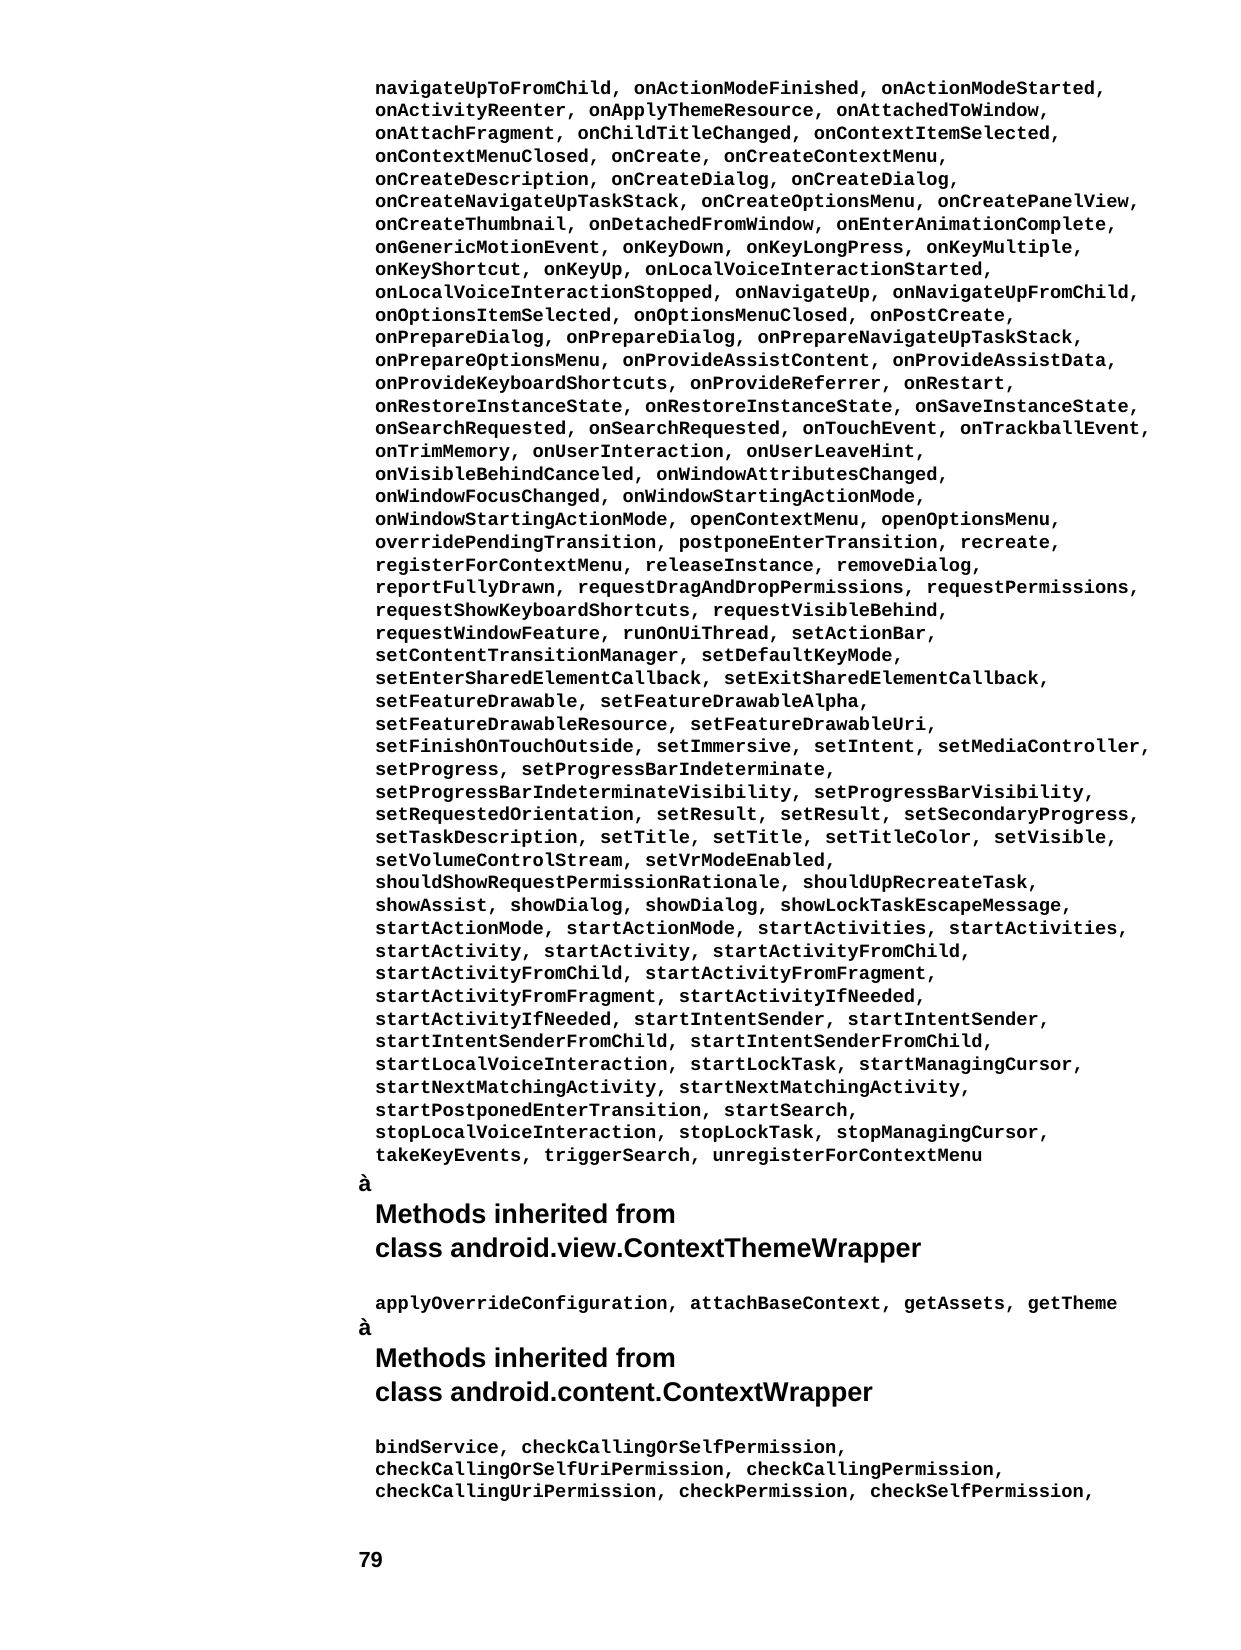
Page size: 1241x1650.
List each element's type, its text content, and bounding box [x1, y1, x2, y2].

text à [358, 1169, 1157, 1196]
text bindService, checkCallingOrSelfPermission, checkCallingOrSelfUriPermission, checkCallingPermission, checkCallingUriPermission, checkPermission, checkSelfPermission, [375, 1438, 1111, 1503]
text class android.content.ContextWrapper [375, 1376, 1157, 1408]
text class android.view.ContextThemeWrapper [375, 1232, 1157, 1264]
text applyOverrideConfiguration, attachBaseContext, getAssets, getTheme [375, 1292, 1157, 1313]
text 79 [358, 1547, 1157, 1572]
text navigateUpToFromChild, onActionModeFinished, onActionModeStarted, onActivityReenter, onApplyThemeResource, onAttachedToWindow, onAttachFragment, onChildTitleChanged, onContextItemSelected, onContextMenuClosed, onCreate, onCreateContextMenu, onCreateDescription, onCreateDialog, onCreateDialog, onCreateNavigateUpTaskStack, onCreateOptionsMenu, onCreatePanelView, onCreateThumbnail, onDetachedFromWindow, onEnterAnimationComplete, onGenericMotionEvent, onKeyDown, onKeyLongPress, onKeyMultiple, onKeyShortcut, onKeyUp, onLocalVoiceInteractionStarted, onLocalVoiceInteractionStopped, onNavigateUp, onNavigateUpFromChild, onOptionsItemSelected, onOptionsMenuClosed, onPostCreate, onPrepareDialog, onPrepareDialog, onPrepareNavigateUpTaskStack, onPrepareOptionsMenu, onProvideAssistContent, onProvideAssistData, onProvideKeyboardShortcuts, onProvideReferrer, onRestart, onRestoreInstanceState, onRestoreInstanceState, onSaveInstanceState, onSearchRequested, onSearchRequested, onTouchEvent, onTrackballEvent, onTrimMemory, onUserInteraction, onUserLeaveHint, onVisibleBehindCanceled, onWindowAttributesChanged, onWindowFocusChanged, onWindowStartingActionMode, onWindowStartingActionMode, openContextMenu, openOptionsMenu, overridePendingTransition, postponeEnterTransition, recreate, registerForContextMenu, releaseInstance, removeDialog, reportFullyDrawn, requestDragAndDropPermissions, requestPermissions, requestShowKeyboardShortcuts, requestVisibleBehind, requestWindowFeature, runOnUiThread, setActionBar, setContentTransitionManager, setDefaultKeyMode, setEnterSharedElementCallback, setExitSharedElementCallback, setFeatureDrawable, setFeatureDrawableAlpha, setFeatureDrawableResource, setFeatureDrawableUri, setFinishOnTouchOutside, setImmersive, setIntent, setMediaController, setProgress, setProgressBarIndeterminate, setProgressBarIndeterminateVisibility, setProgressBarVisibility, setRequestedOrientation, setResult, setResult, setSecondaryProgress, setTaskDescription, setTitle, setTitle, setTitleColor, setVisible, setVolumeControlStream, setVrModeEnabled, shouldShowRequestPermissionRationale, shouldUpRecreateTask, showAssist, showDialog, showDialog, showLockTaskEscapeMessage, startActionMode, startActionMode, startActivities, startActivities, startActivity, startActivity, startActivityFromChild, startActivityFromChild, startActivityFromFragment, startActivityFromFragment, startActivityIfNeeded, startActivityIfNeeded, startIntentSender, startIntentSender, startIntentSenderFromChild, startIntentSenderFromChild, startLocalVoiceInteraction, startLockTask, startManagingCursor, startNextMatchingActivity, startNextMatchingActivity, startPostponedEnterTransition, startSearch, stopLocalVoiceInteraction, stopLockTask, stopManagingCursor, takeKeyEvents, triggerSearch, unregisterForContextMenu [375, 78, 1157, 1167]
text Methods inherited from [375, 1198, 1157, 1230]
text à [358, 1313, 1157, 1340]
text Methods inherited from [375, 1342, 1157, 1374]
